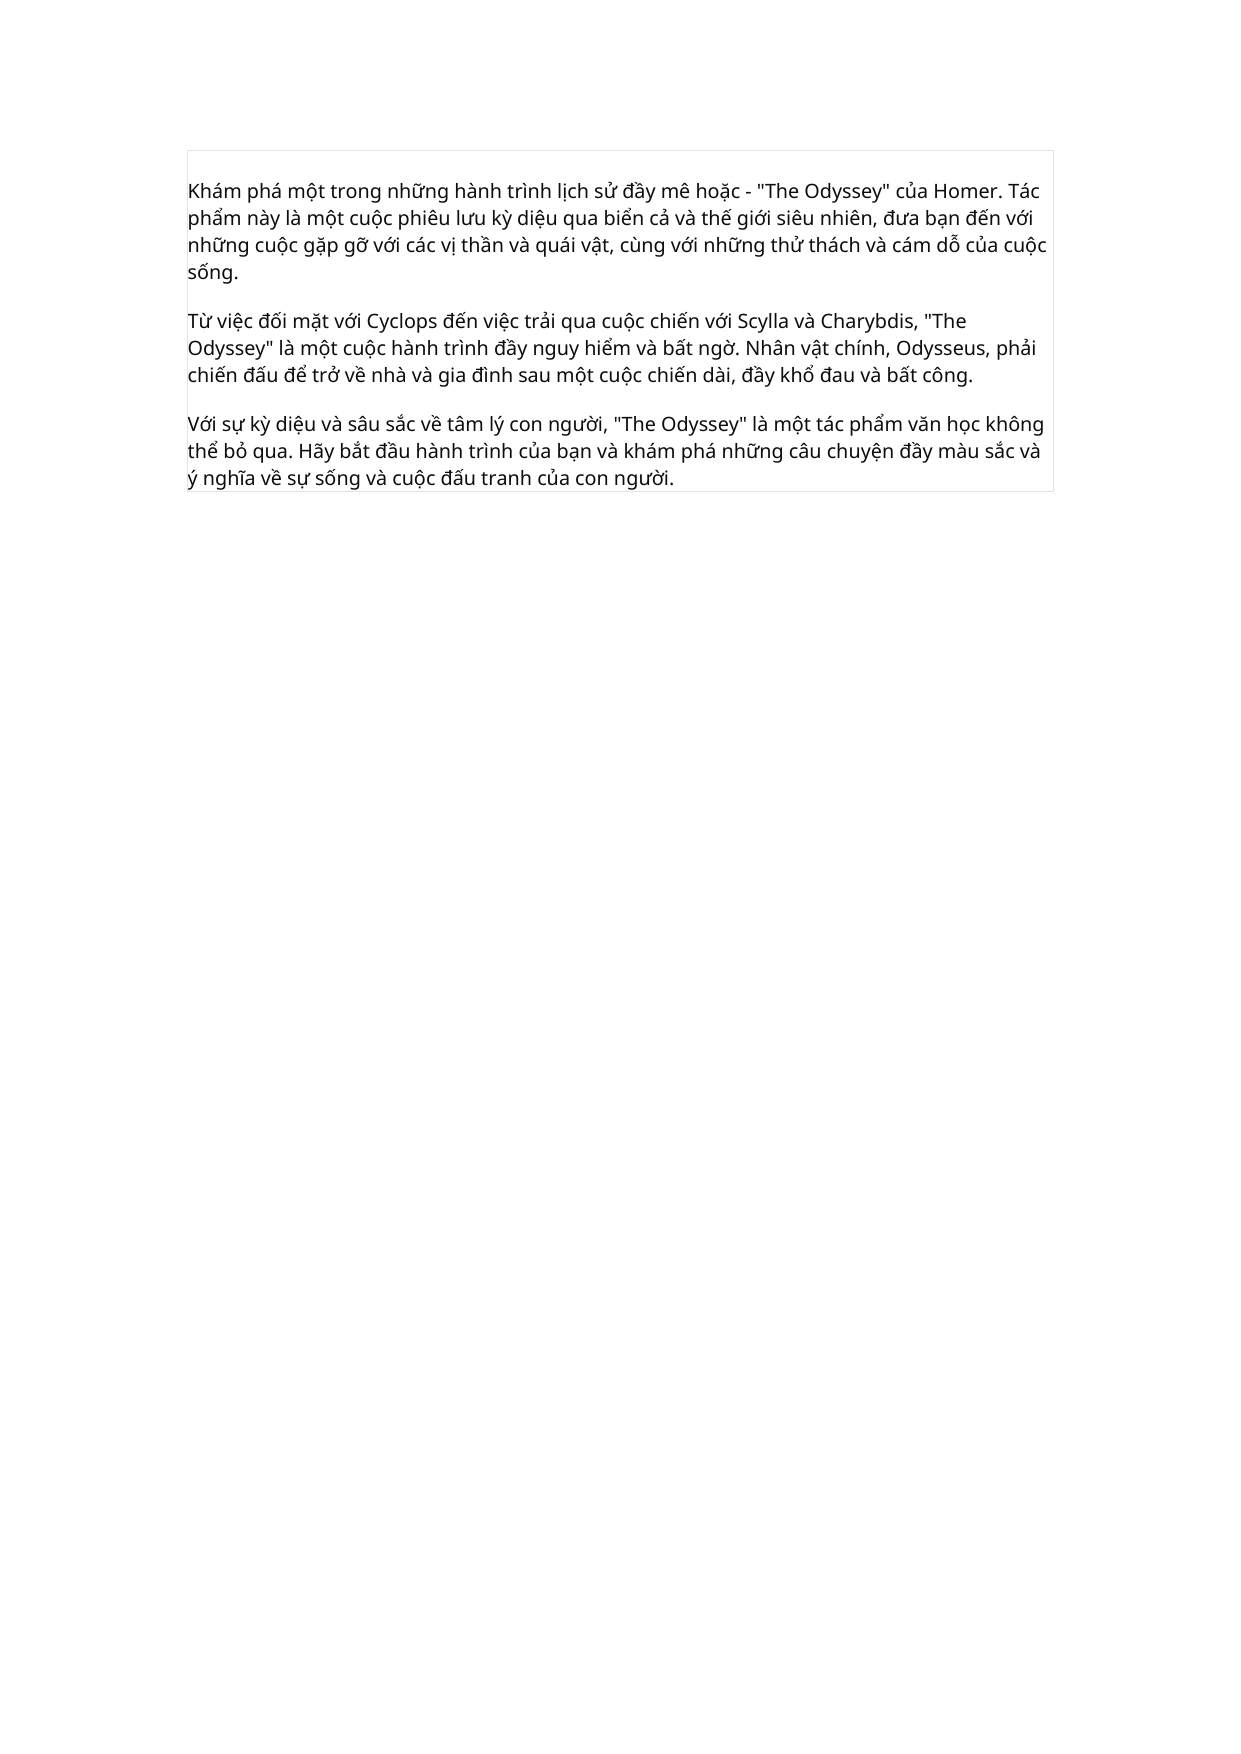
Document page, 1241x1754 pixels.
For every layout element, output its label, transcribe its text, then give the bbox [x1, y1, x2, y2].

text Khám phá một trong những hành trình lịch sử đầy mê hoặc - "The Odyssey" của Homer. Tác phẩm này là một cuộc phiêu lưu kỳ diệu qua biển cả và thế giới siêu nhiên, đưa bạn đến với những cuộc gặp gỡ với các vị thần và quái vật, cùng với những thử thách và cám dỗ của cuộc sống. [188, 151, 1053, 285]
text Với sự kỳ diệu và sâu sắc về tâm lý con người, "The Odyssey" là một tác phẩm văn học không thể bỏ qua. Hãy bắt đầu hành trình của bạn và khám phá những câu chuyện đầy màu sắc và ý nghĩa về sự sống và cuộc đấu tranh của con người. [188, 409, 1053, 491]
